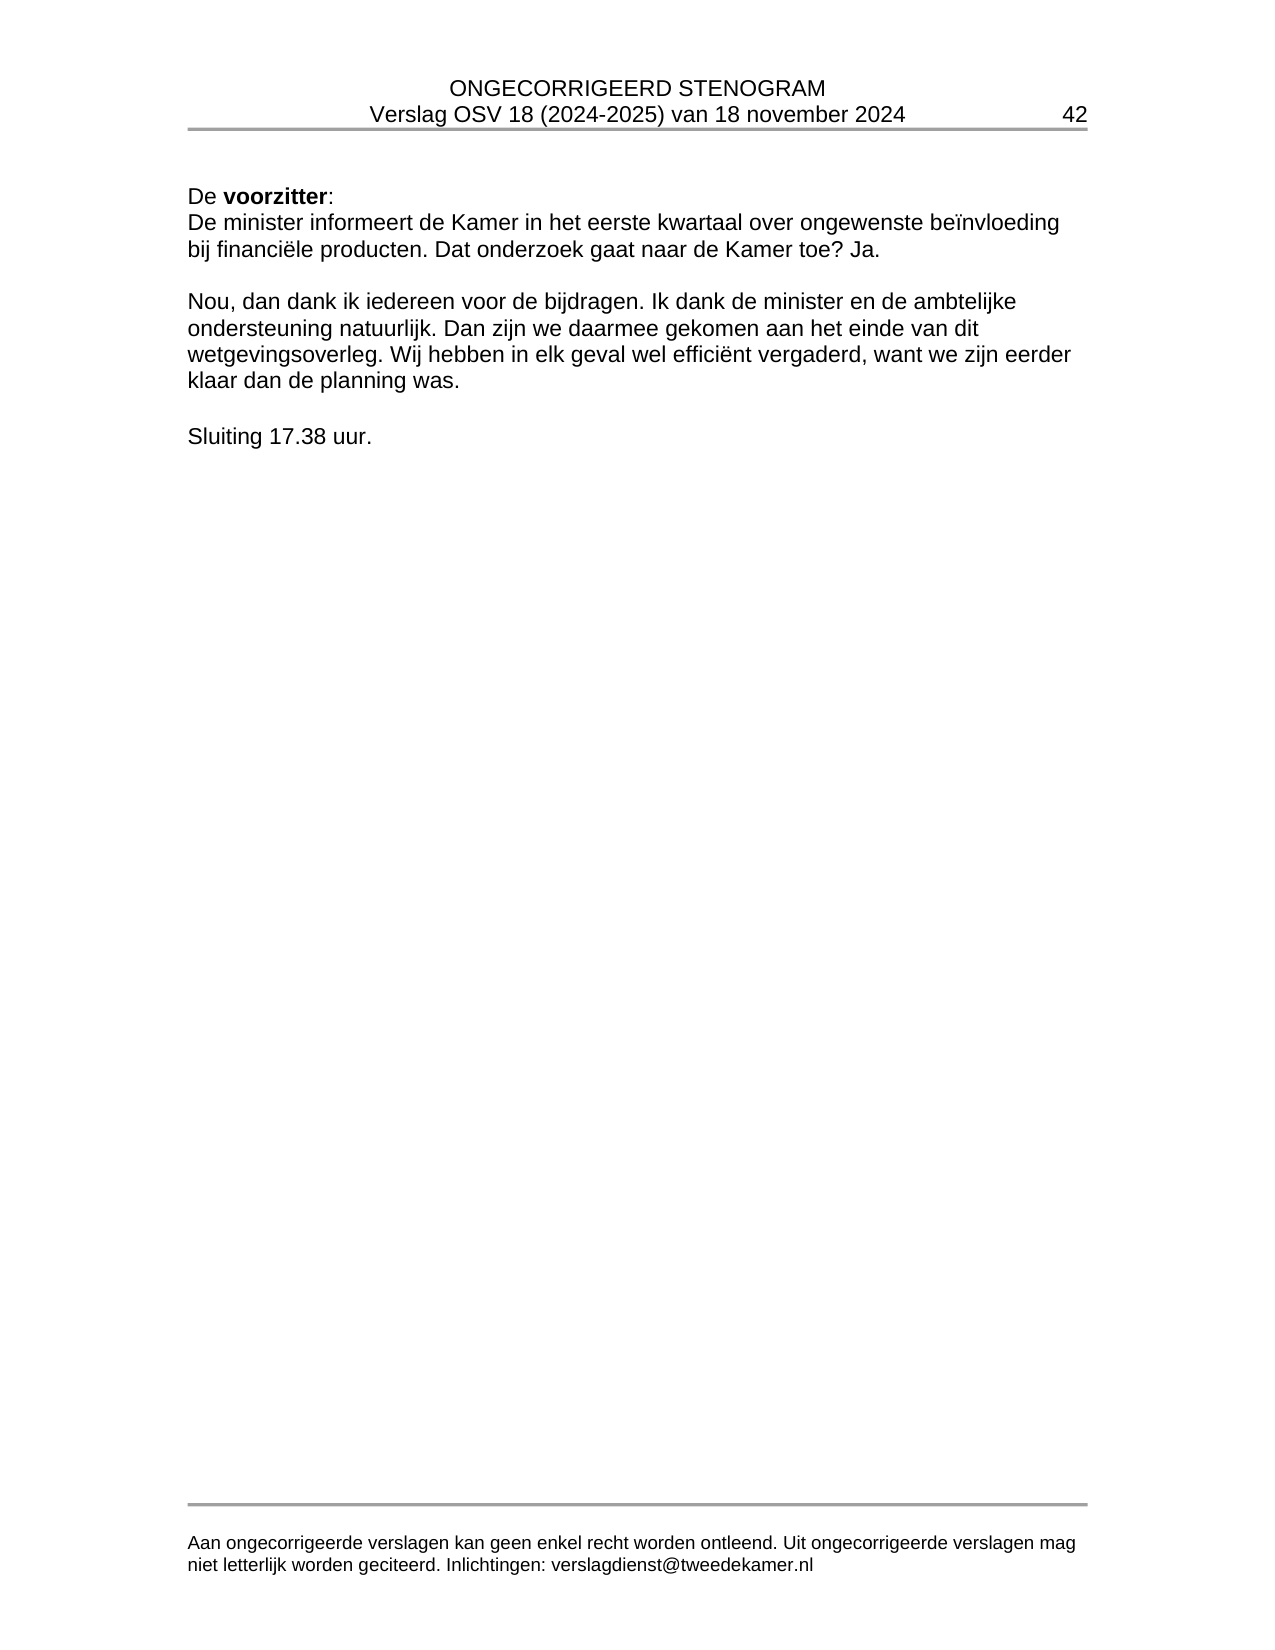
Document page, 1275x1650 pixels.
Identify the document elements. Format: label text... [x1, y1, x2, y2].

text Sluiting 17.38 uur. [187, 423, 1087, 449]
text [187, 156, 1087, 394]
